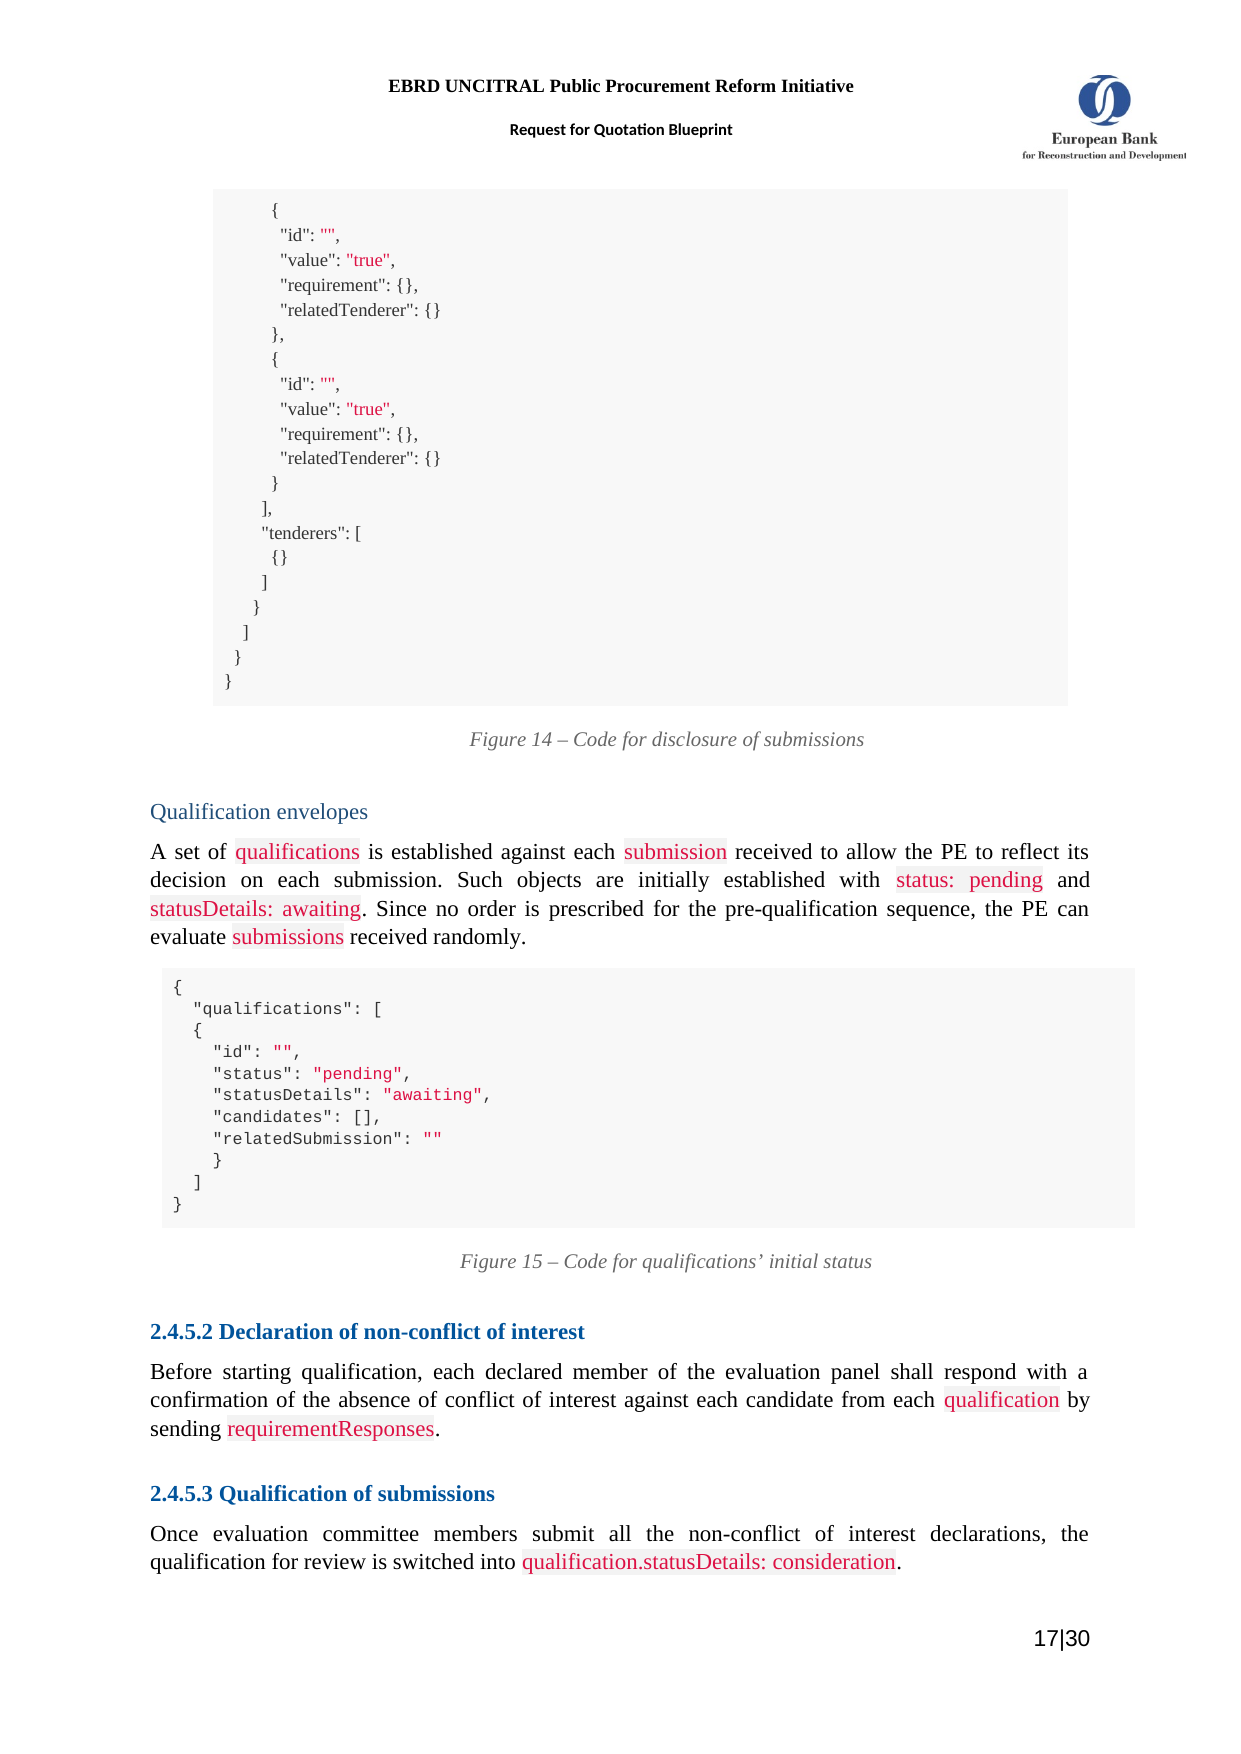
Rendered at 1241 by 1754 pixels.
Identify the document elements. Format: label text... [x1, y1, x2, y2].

table_header { "qualifications": [ { "id": "", "status": "pending", "statusDetails": "awaiting", "candidates": [], "relatedSubmission": "" } ] } [162, 968, 1135, 1228]
subtitle 2.4.5.2 Declaration of non-conflict of interest [150, 1318, 1090, 1344]
text A set of qualifications is established against each submission received to allow the PE to reflect its decision on each submission. Such objects are initially established with status: pending and statusDetails: awaiting. Since no order is prescribed for the pre-qualification sequence, the PE can evaluate submissions received randomly. [150, 838, 1090, 949]
subtitle Qualification envelopes [150, 798, 1090, 825]
text Before starting qualification, each declared member of the evaluation panel shall respond with a confirmation of the absence of conflict of interest against each candidate from each qualification by sending requirementResponses. [150, 1358, 1090, 1441]
text Figure 14 – Code for disclosure of submissions [244, 727, 1090, 751]
subtitle 2.4.5.3 Qualification of submissions [150, 1481, 1090, 1507]
text Figure 15 – Code for qualifications’ initial status [244, 1249, 1090, 1273]
text Once evaluation committee members submit all the non-conflict of interest declarations, the qualification for review is switched into qualification.statusDetails: consideration. [150, 1520, 1090, 1575]
picture [1022, 75, 1187, 161]
